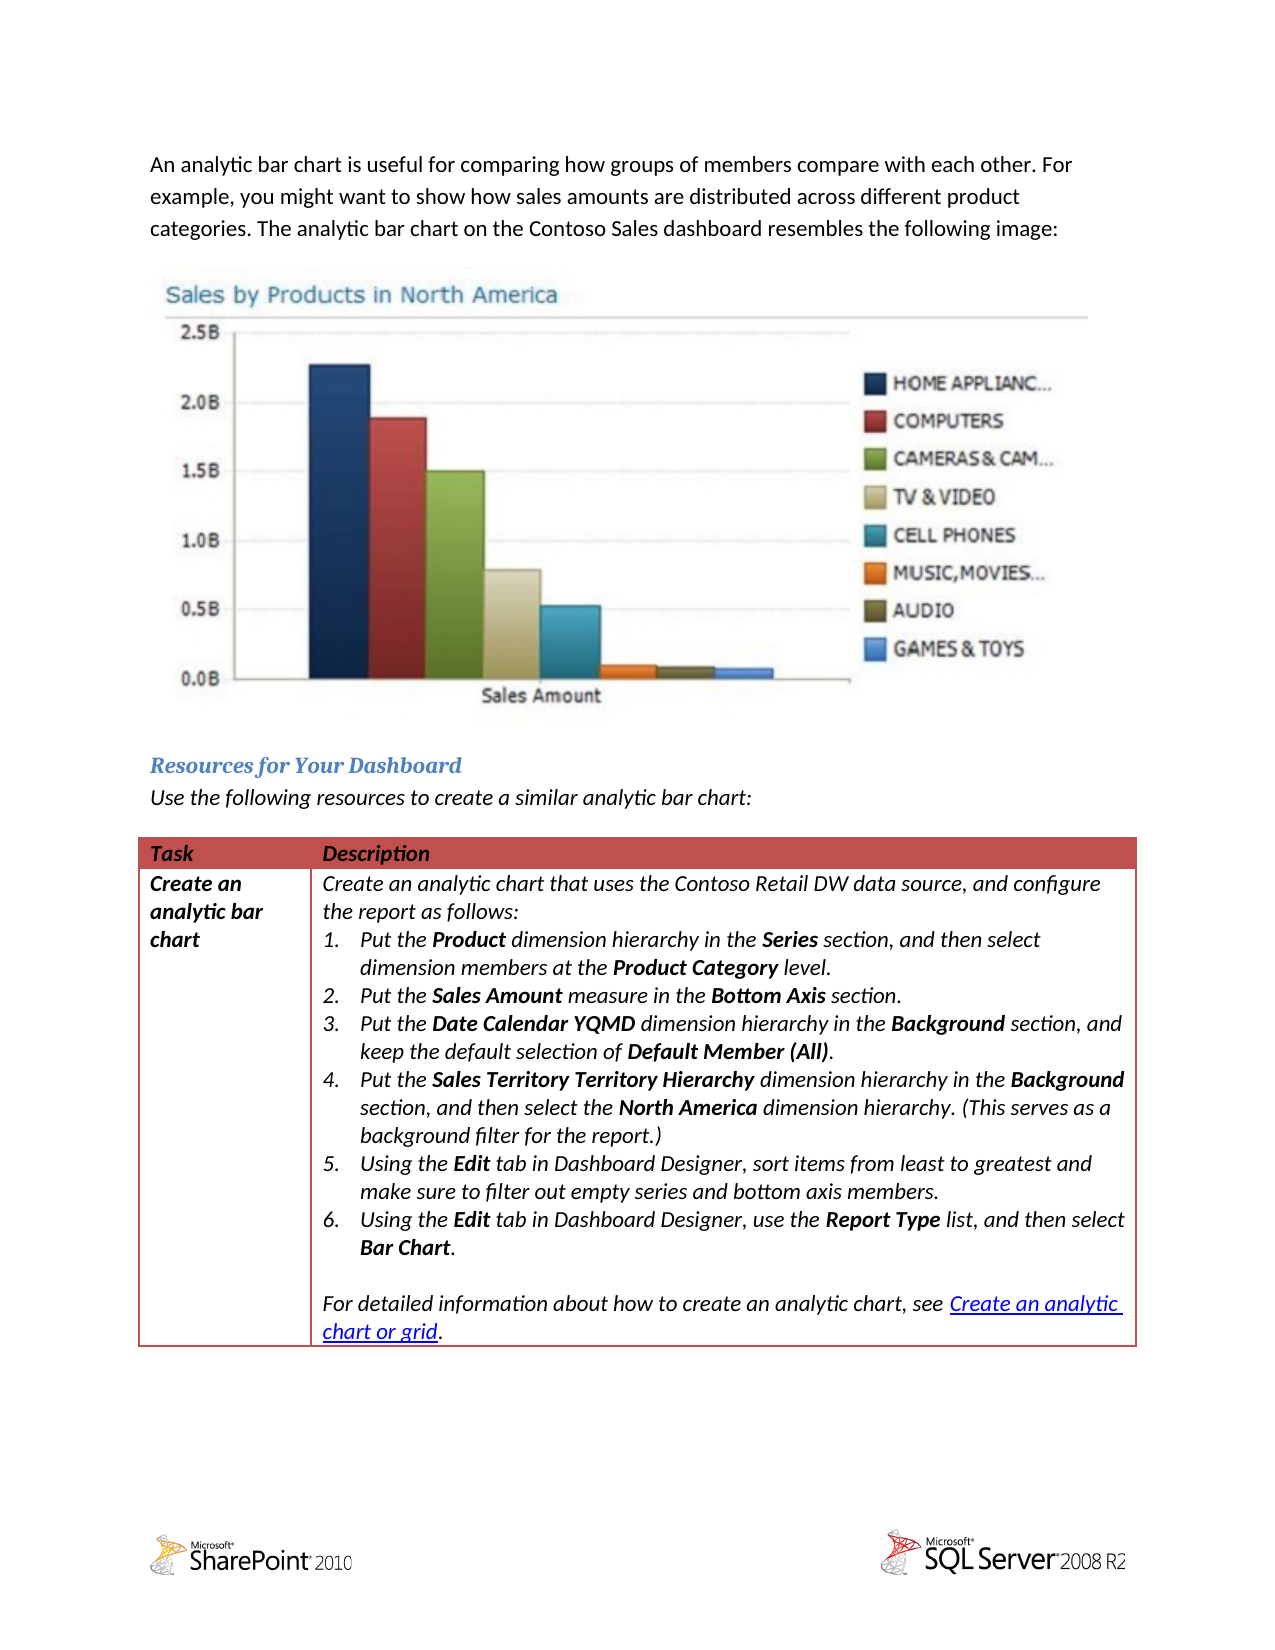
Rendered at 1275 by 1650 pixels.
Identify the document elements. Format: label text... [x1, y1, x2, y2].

picture [150, 267, 1088, 729]
text An analytic bar chart is useful for comparing how groups of members compare with each other. For example, you might want to show how sales amounts are distributed across different product categories. The analytic bar chart on the Contoso Sales dashboard resembles the following image: [150, 150, 1125, 242]
picture [880, 1529, 1125, 1575]
table_cell Create an analytic bar chart [140, 869, 310, 1345]
table_header Description [311, 839, 1135, 867]
subtitle Resources for Your Dashboard [150, 753, 1125, 780]
table_header Task [140, 839, 311, 867]
table_cell Create an analytic chart that uses the Contoso Retail DW data source, and configure the report as follows: Put the Product dimension hierarchy in the Series section, and then select dimension members at the Product Category level. Put the Sales Amount measure in the Bottom Axis section. Put the Date Calendar YQMD dimension hierarchy in the Background section, and keep the default selection of Default Member (All). Put the Sales Territory Territory Hierarchy dimension hierarchy in the Background section, and then select the North America dimension hierarchy. (This serves as a background filter for the report.) Using the Edit tab in Dashboard Designer, sort items from least to greatest and make sure to filter out empty series and bottom axis members. Using the Edit tab in Dashboard Designer, use the Report Type list, and then select Bar Chart. For detailed information about how to create an analytic chart, see Create an analytic chart or grid. [312, 869, 1135, 1345]
text Use the following resources to create a similar analytic bar chart: [150, 783, 1125, 812]
picture [150, 1534, 352, 1575]
